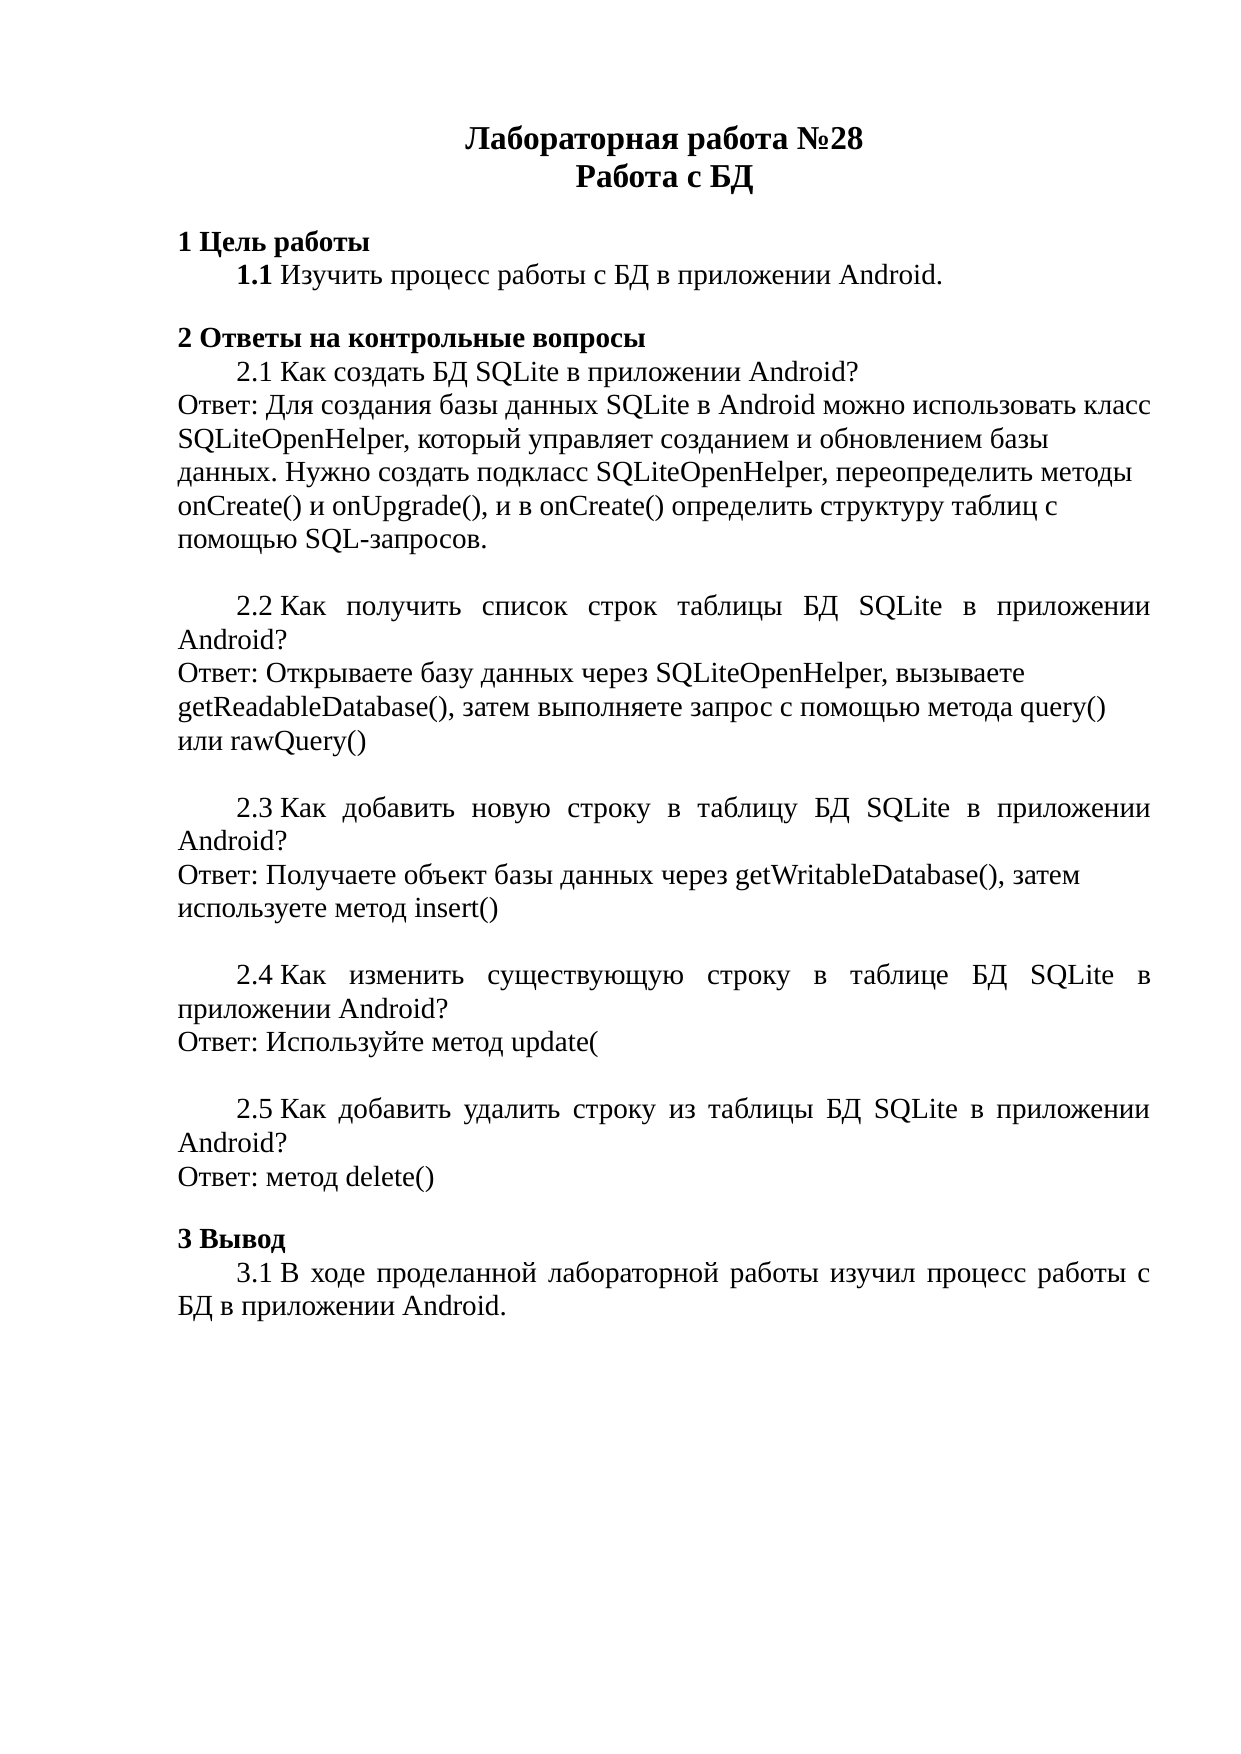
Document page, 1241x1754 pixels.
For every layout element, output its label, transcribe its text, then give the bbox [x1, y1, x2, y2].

list Как добавить новую строку в таблицу БД SQLite в приложении Android? [177, 790, 1152, 857]
list Цель работы [177, 224, 1152, 257]
list Как создать БД SQLite в приложении Android? [177, 354, 1152, 387]
text Ответ: метод delete() [177, 1159, 1152, 1192]
list Как получить список строк таблицы БД SQLite в приложении Android? [177, 588, 1152, 656]
list Ответы на контрольные вопросы [177, 320, 1152, 354]
list Вывод [177, 1221, 1152, 1255]
list Изучить процесс работы с БД в приложении Android. [177, 257, 1152, 291]
text Ответ: Получаете объект базы данных через getWritableDatabase(), затем используете метод insert() [177, 857, 1152, 924]
text Ответ: Открываете базу данных через SQLiteOpenHelper, вызываете getReadableDatabase(), затем выполняете запрос с помощью метода query() или rawQuery() [177, 656, 1152, 756]
list В ходе проделанной лабораторной работы изучил процесс работы с БД в приложении Android. [177, 1255, 1152, 1322]
subtitle Лабораторная работа №28 Работа с БД [177, 118, 1152, 195]
text Ответ: Используйте метод update( [177, 1024, 1152, 1058]
list Как изменить существующую строку в таблице БД SQLite в приложении Android? [177, 957, 1152, 1024]
list Как добавить удалить строку из таблицы БД SQLite в приложении Android? [177, 1092, 1152, 1159]
text Ответ: Для создания базы данных SQLite в Android можно использовать класс SQLiteOpenHelper, который управляет созданием и обновлением базы данных. Нужно создать подкласс SQLiteOpenHelper, переопределить методы onCreate() и onUpgrade(), и в onCreate() определить структуру таблиц с помощью SQL-запросов. [177, 387, 1152, 555]
